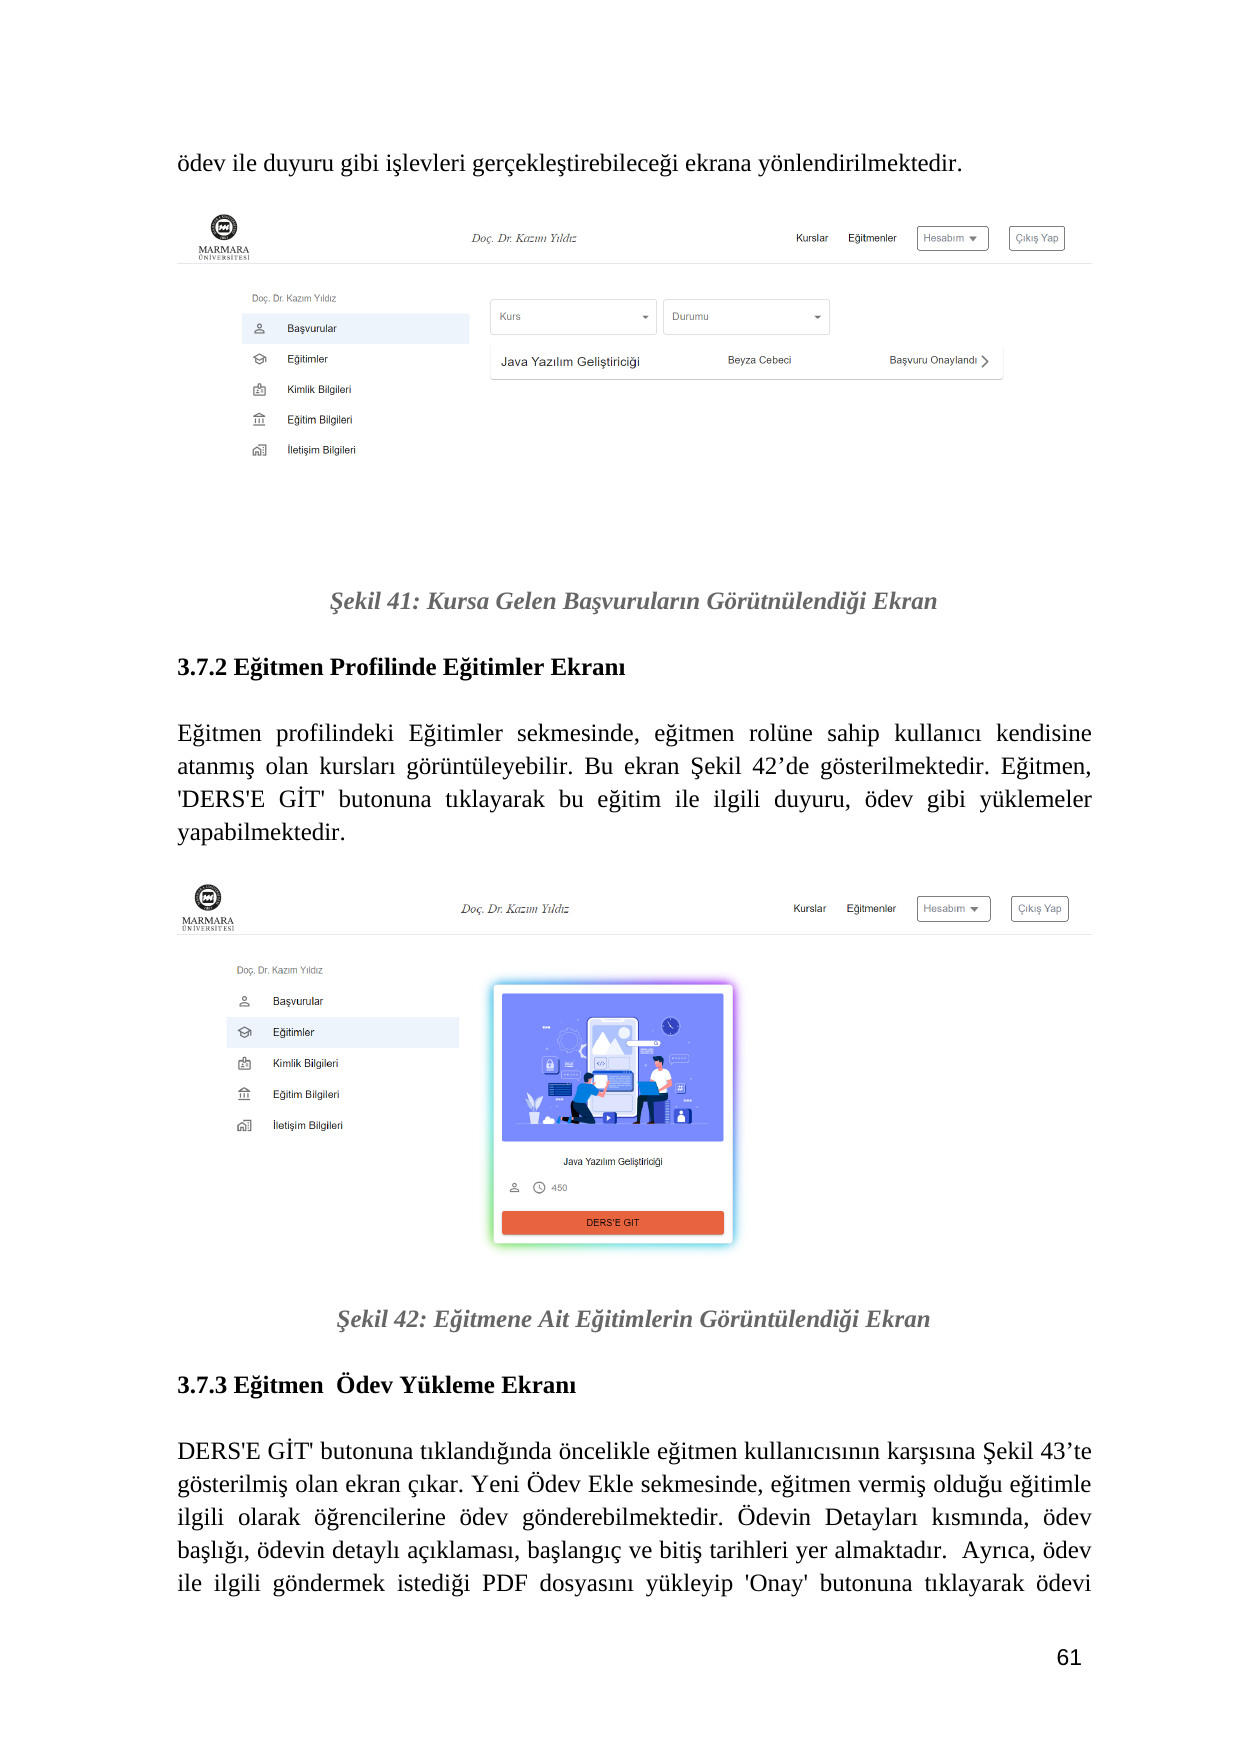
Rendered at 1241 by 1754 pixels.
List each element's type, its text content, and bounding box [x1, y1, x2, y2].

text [177, 1436, 1093, 1597]
text Şekil 41: Kursa Gelen Başvuruların Görütnülendiği Ekran [177, 586, 1093, 615]
text 3.7.2 Eğitmen Profilinde Eğitimler Ekranı [177, 652, 1093, 681]
picture [177, 213, 1093, 583]
picture [177, 883, 1093, 1267]
text Şekil 42: Eğitmene Ait Eğitimlerin Görüntülendiği Ekran [177, 1304, 1093, 1332]
text Eğitmen profilindeki Eğitimler sekmesinde, eğitmen rolüne sahip kullanıcı kendisine atanmış olan kursları görüntüleyebilir. Bu ekran Şekil 42’de gösterilmektedir. Eğitmen, 'DERS'E GİT' butonuna tıklayarak bu eğitim ile ilgili duyuru, ödev gibi yüklemeler yapabilmektedir. [177, 718, 1093, 846]
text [177, 148, 1093, 176]
text 3.7.3 Eğitmen Ödev Yükleme Ekranı [177, 1370, 1093, 1398]
